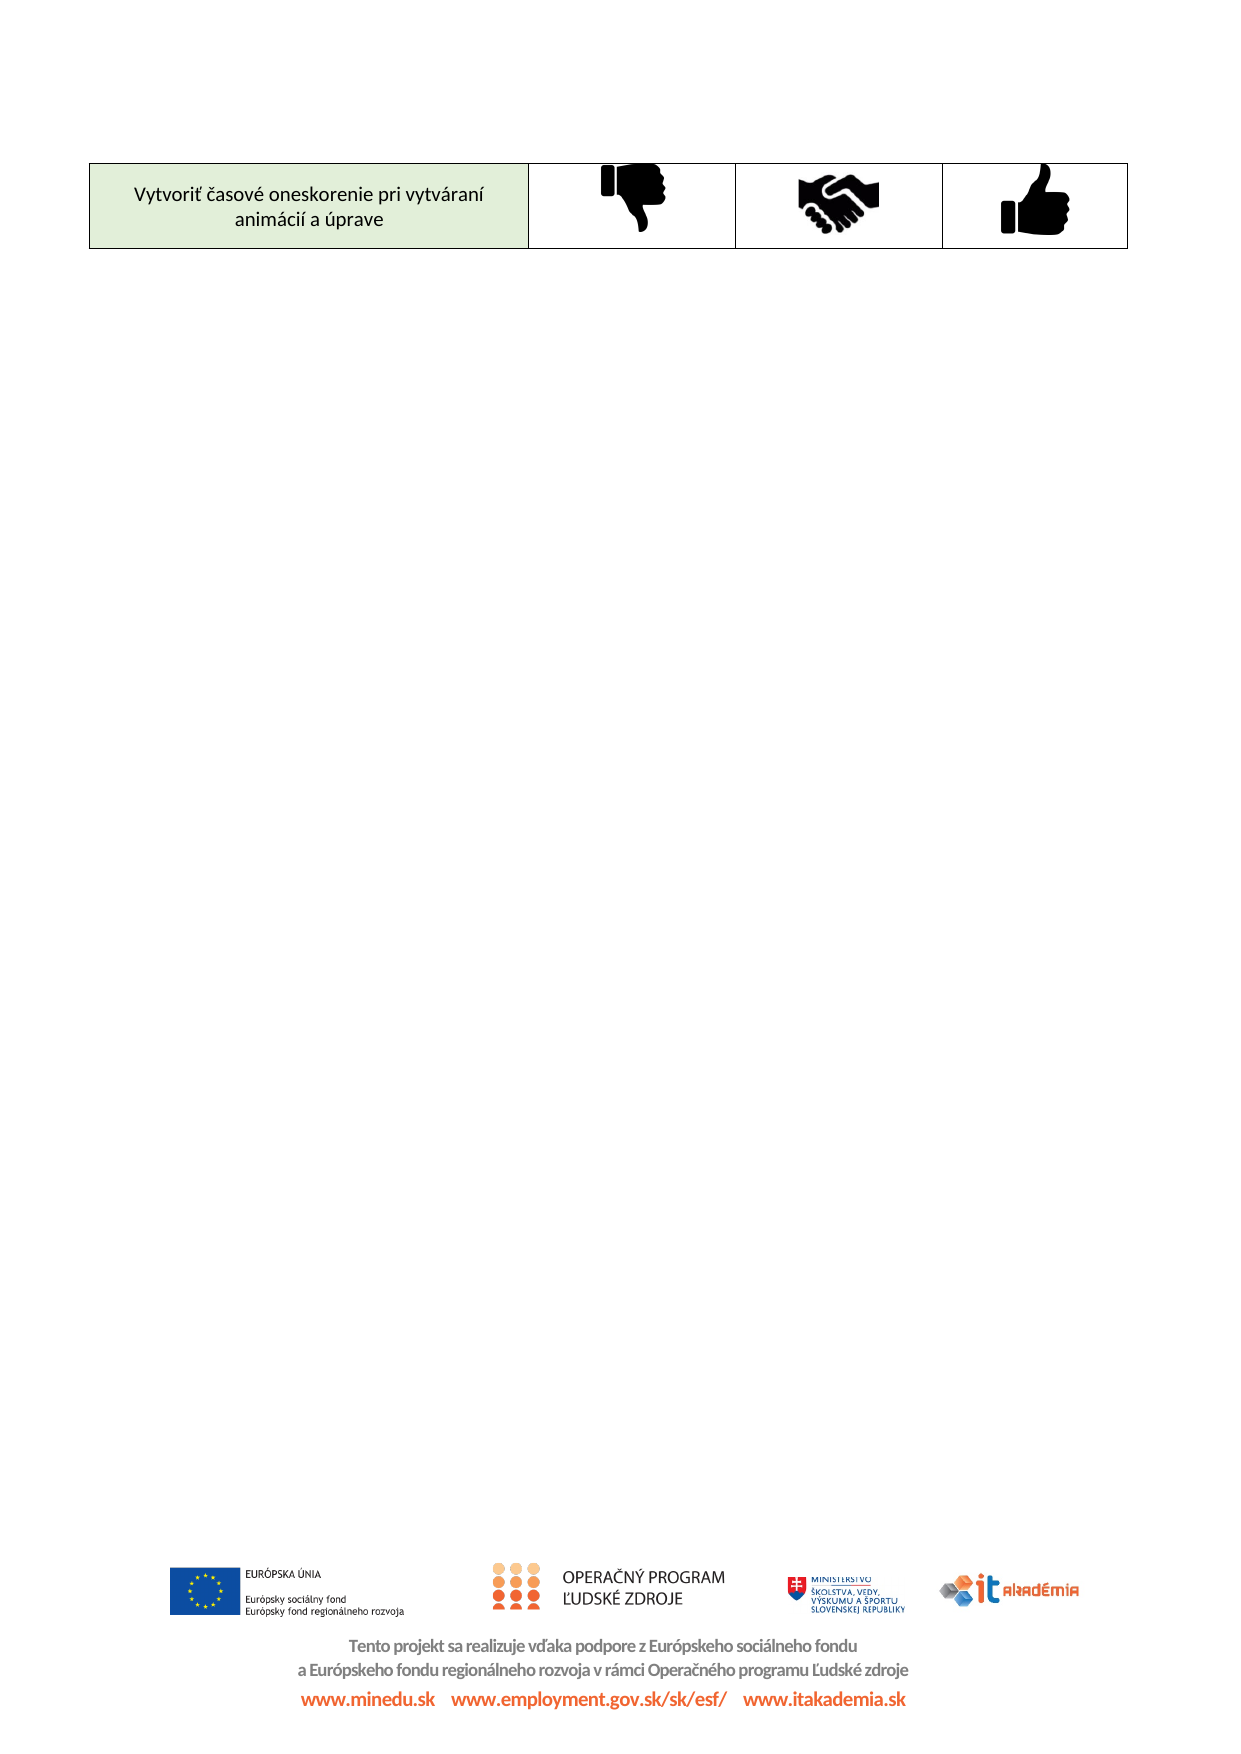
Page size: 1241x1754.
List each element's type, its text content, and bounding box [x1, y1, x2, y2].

picture [798, 164, 879, 245]
picture [999, 164, 1070, 235]
picture [138, 1557, 434, 1624]
table_cell [943, 164, 1127, 248]
table_cell [736, 164, 942, 248]
table_cell [529, 164, 735, 248]
table_cell Vytvoriť časové oneskorenie pri vytváraní animácií a úprave [90, 164, 528, 248]
picture [599, 163, 667, 232]
picture [454, 1551, 776, 1617]
picture [787, 1577, 905, 1614]
picture [928, 1568, 1093, 1613]
